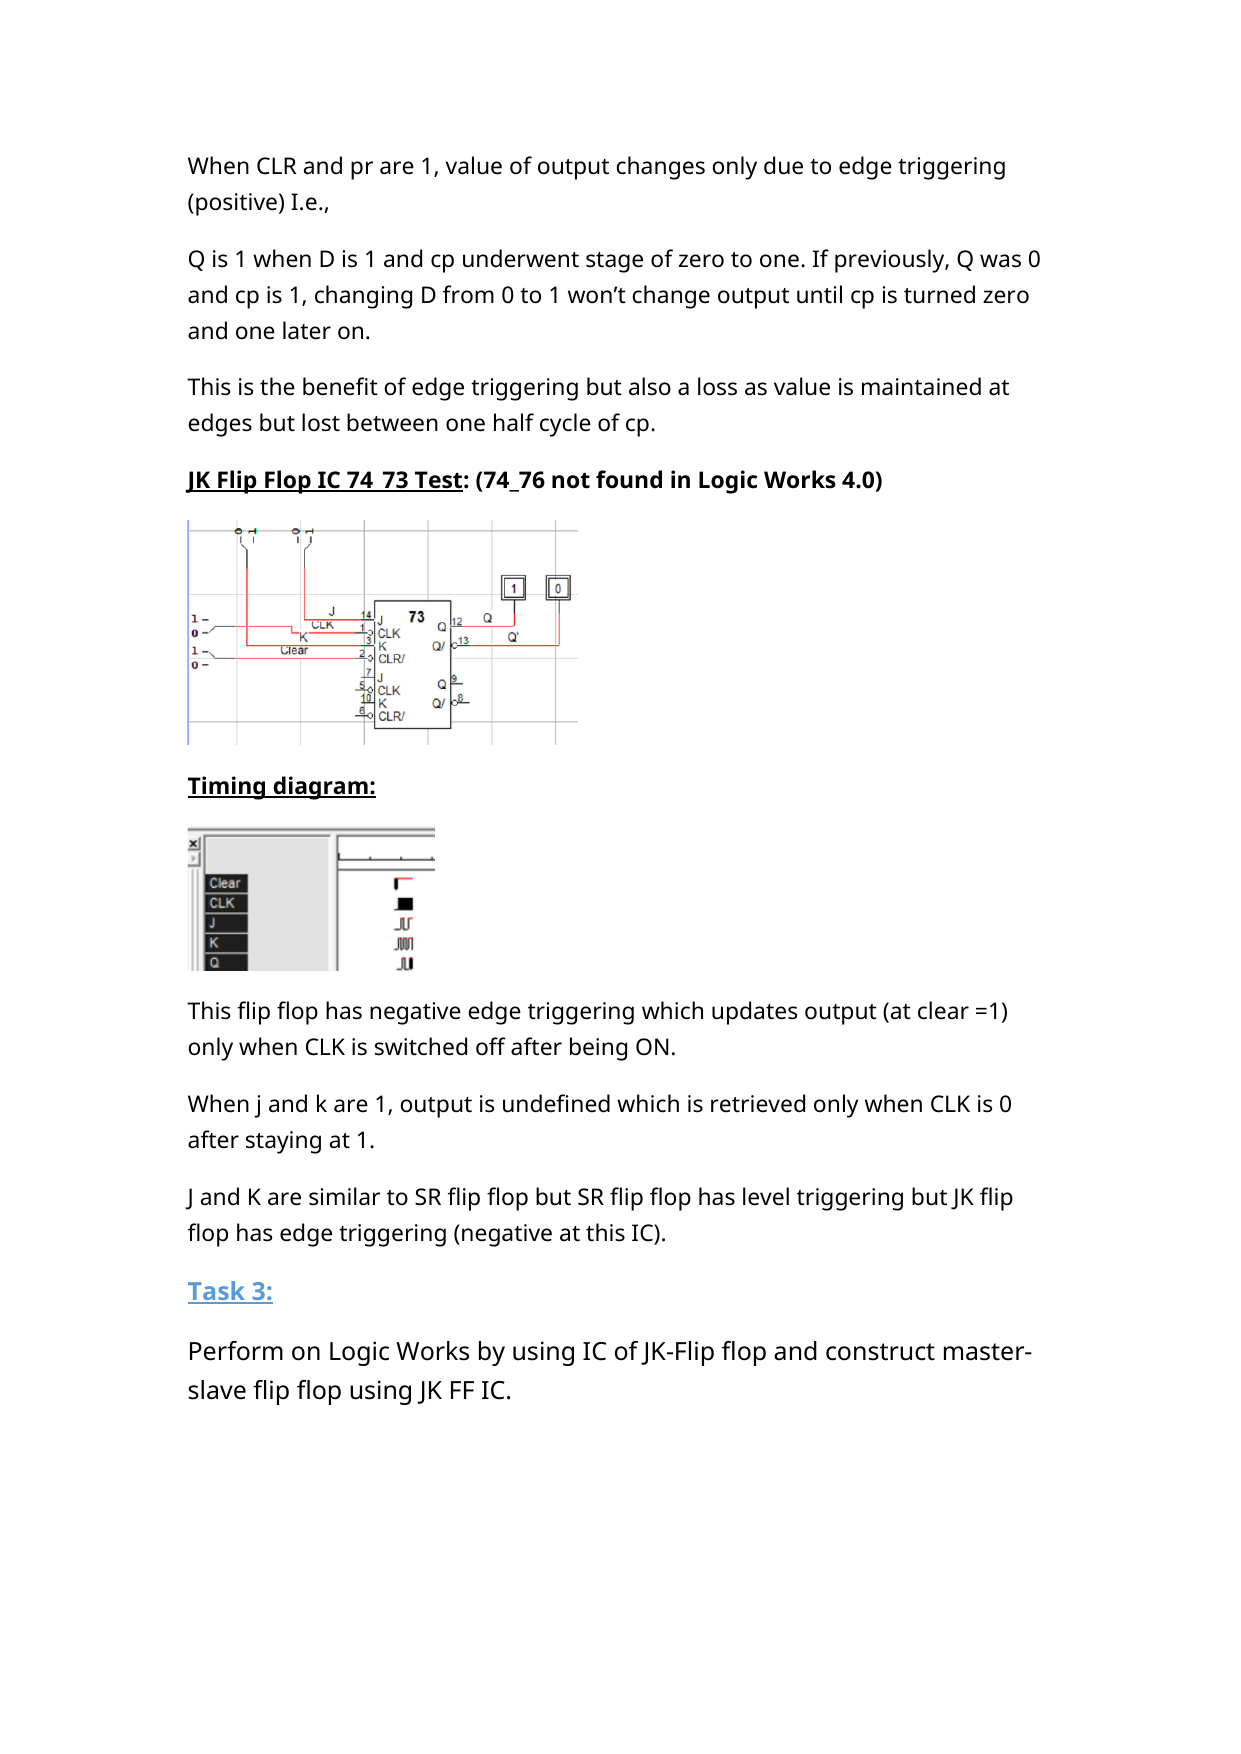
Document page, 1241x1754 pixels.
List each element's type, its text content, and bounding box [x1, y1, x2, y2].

text Task 3: [187, 1273, 1053, 1307]
text This flip flop has negative edge triggering which updates output (at clear =1) only when CLK is switched off after being ON. [187, 995, 1053, 1062]
text When j and k are 1, output is undefined which is retrieved only when CLK is 0 after staying at 1. [187, 1088, 1053, 1155]
text Perform on Logic Works by using IC of JK-Flip flop and construct master-slave flip flop using JK FF IC. [187, 1333, 1053, 1407]
text This is the benefit of edge triggering but also a loss as value is maintained at edges but lost between one half cycle of cp. [187, 371, 1053, 438]
text J and K are similar to SR flip flop but SR flip flop has level triggering but JK flip flop has edge triggering (negative at this IC). [187, 1181, 1053, 1248]
picture [187, 520, 579, 745]
text When CLR and pr are 1, value of output changes only due to edge triggering (positive) I.e., [187, 150, 1053, 217]
text JK Flip Flop IC 74_73 Test: (74_76 not found in Logic Works 4.0) [187, 464, 1053, 495]
picture [187, 826, 435, 971]
text Q is 1 when D is 1 and cp underwent stage of zero to one. If previously, Q was 0 and cp is 1, changing D from 0 to 1 won’t change output until cp is turned zero and one later on. [187, 243, 1053, 346]
text Timing diagram: [187, 770, 1053, 801]
